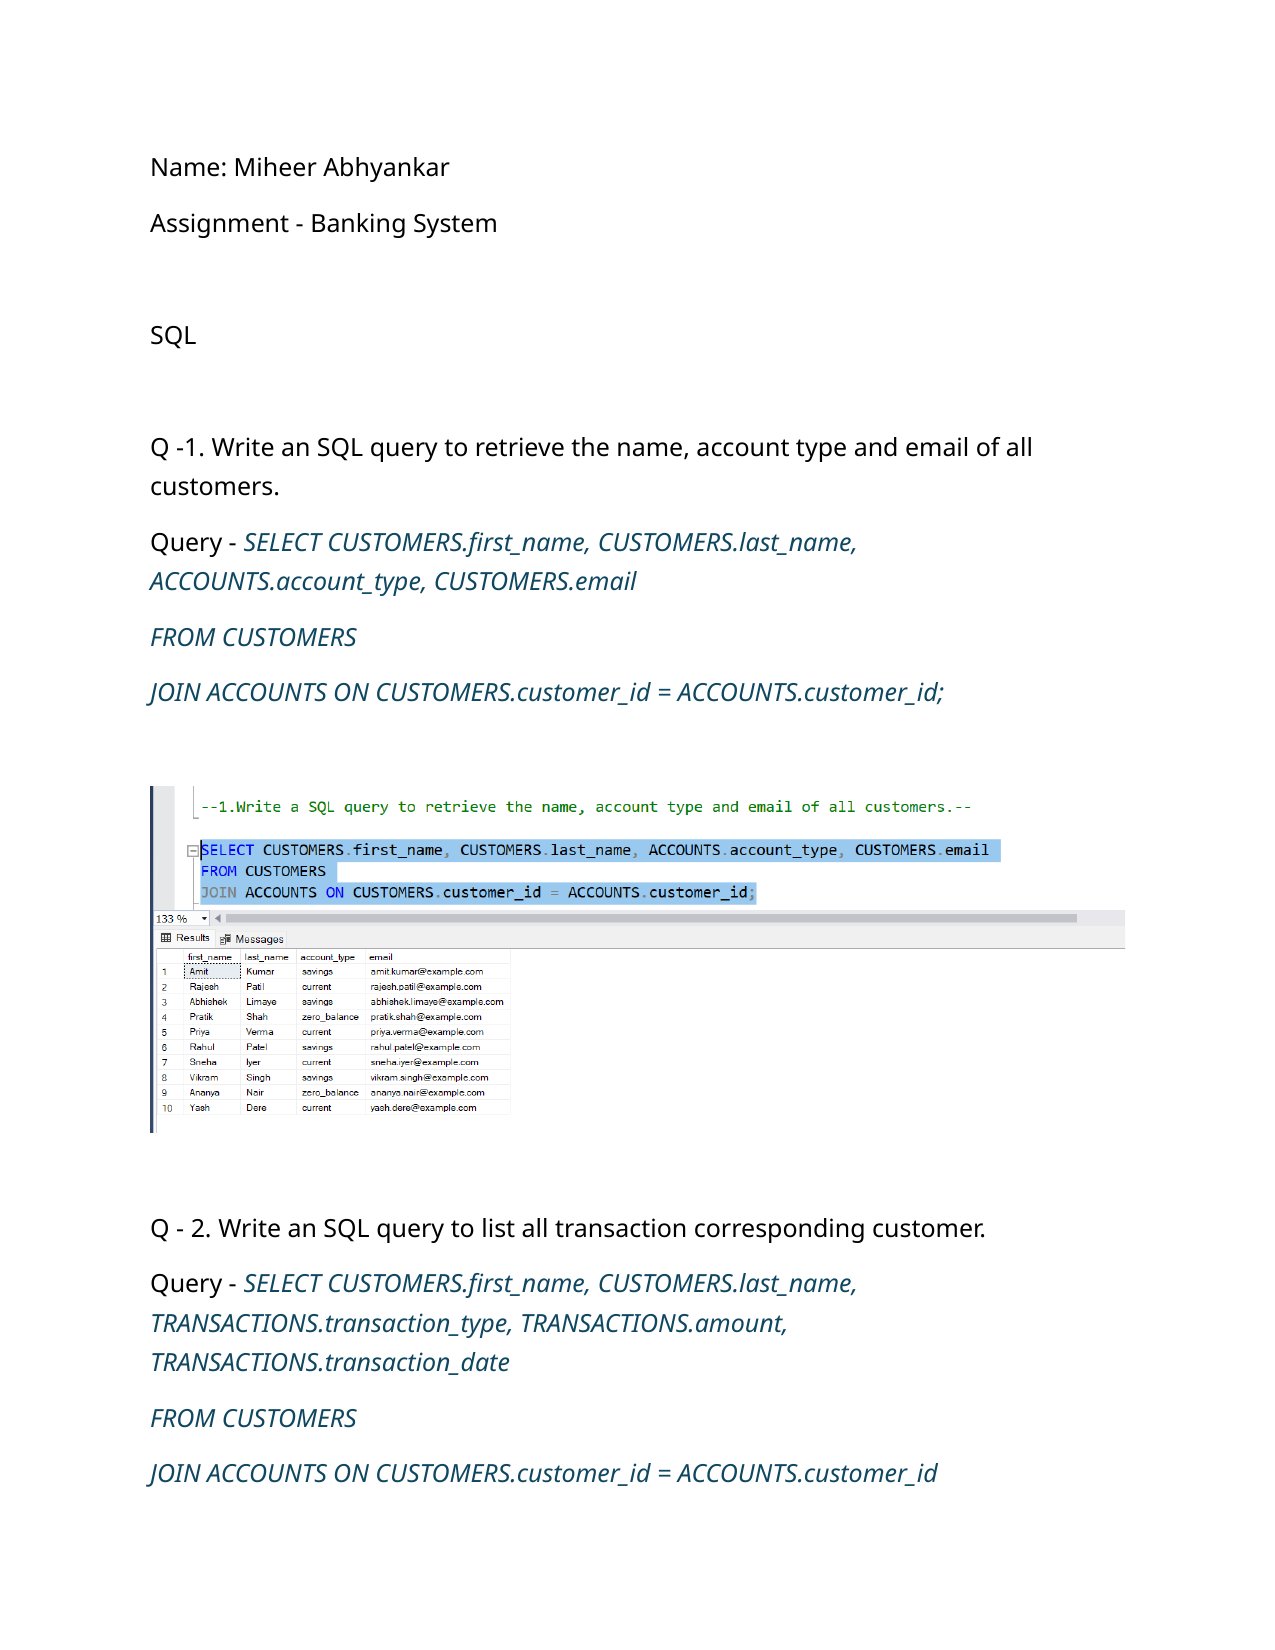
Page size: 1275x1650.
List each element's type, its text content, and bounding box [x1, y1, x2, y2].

picture [150, 786, 1125, 1133]
text FROM CUSTOMERS [150, 619, 1125, 653]
text Q -1. Write an SQL query to retrieve the name, account type and email of all customers. [150, 429, 1125, 502]
text FROM CUSTOMERS [150, 1400, 1125, 1434]
text Query - SELECT CUSTOMERS.first_name, CUSTOMERS.last_name, TRANSACTIONS.transaction_type, TRANSACTIONS.amount, TRANSACTIONS.transaction_date [150, 1266, 1125, 1378]
text Q - 2. Write an SQL query to list all transaction corresponding customer. [150, 1210, 1125, 1244]
text Query - SELECT CUSTOMERS.first_name, CUSTOMERS.last_name, ACCOUNTS.account_type, CUSTOMERS.email [150, 524, 1125, 597]
text Name: Miheer Abhyankar [150, 150, 1125, 184]
text JOIN ACCOUNTS ON CUSTOMERS.customer_id = ACCOUNTS.customer_id [150, 1456, 1125, 1490]
text JOIN ACCOUNTS ON CUSTOMERS.customer_id = ACCOUNTS.customer_id; [150, 675, 1125, 709]
text Assignment - Banking System [150, 206, 1125, 240]
text SQL [150, 317, 1125, 352]
